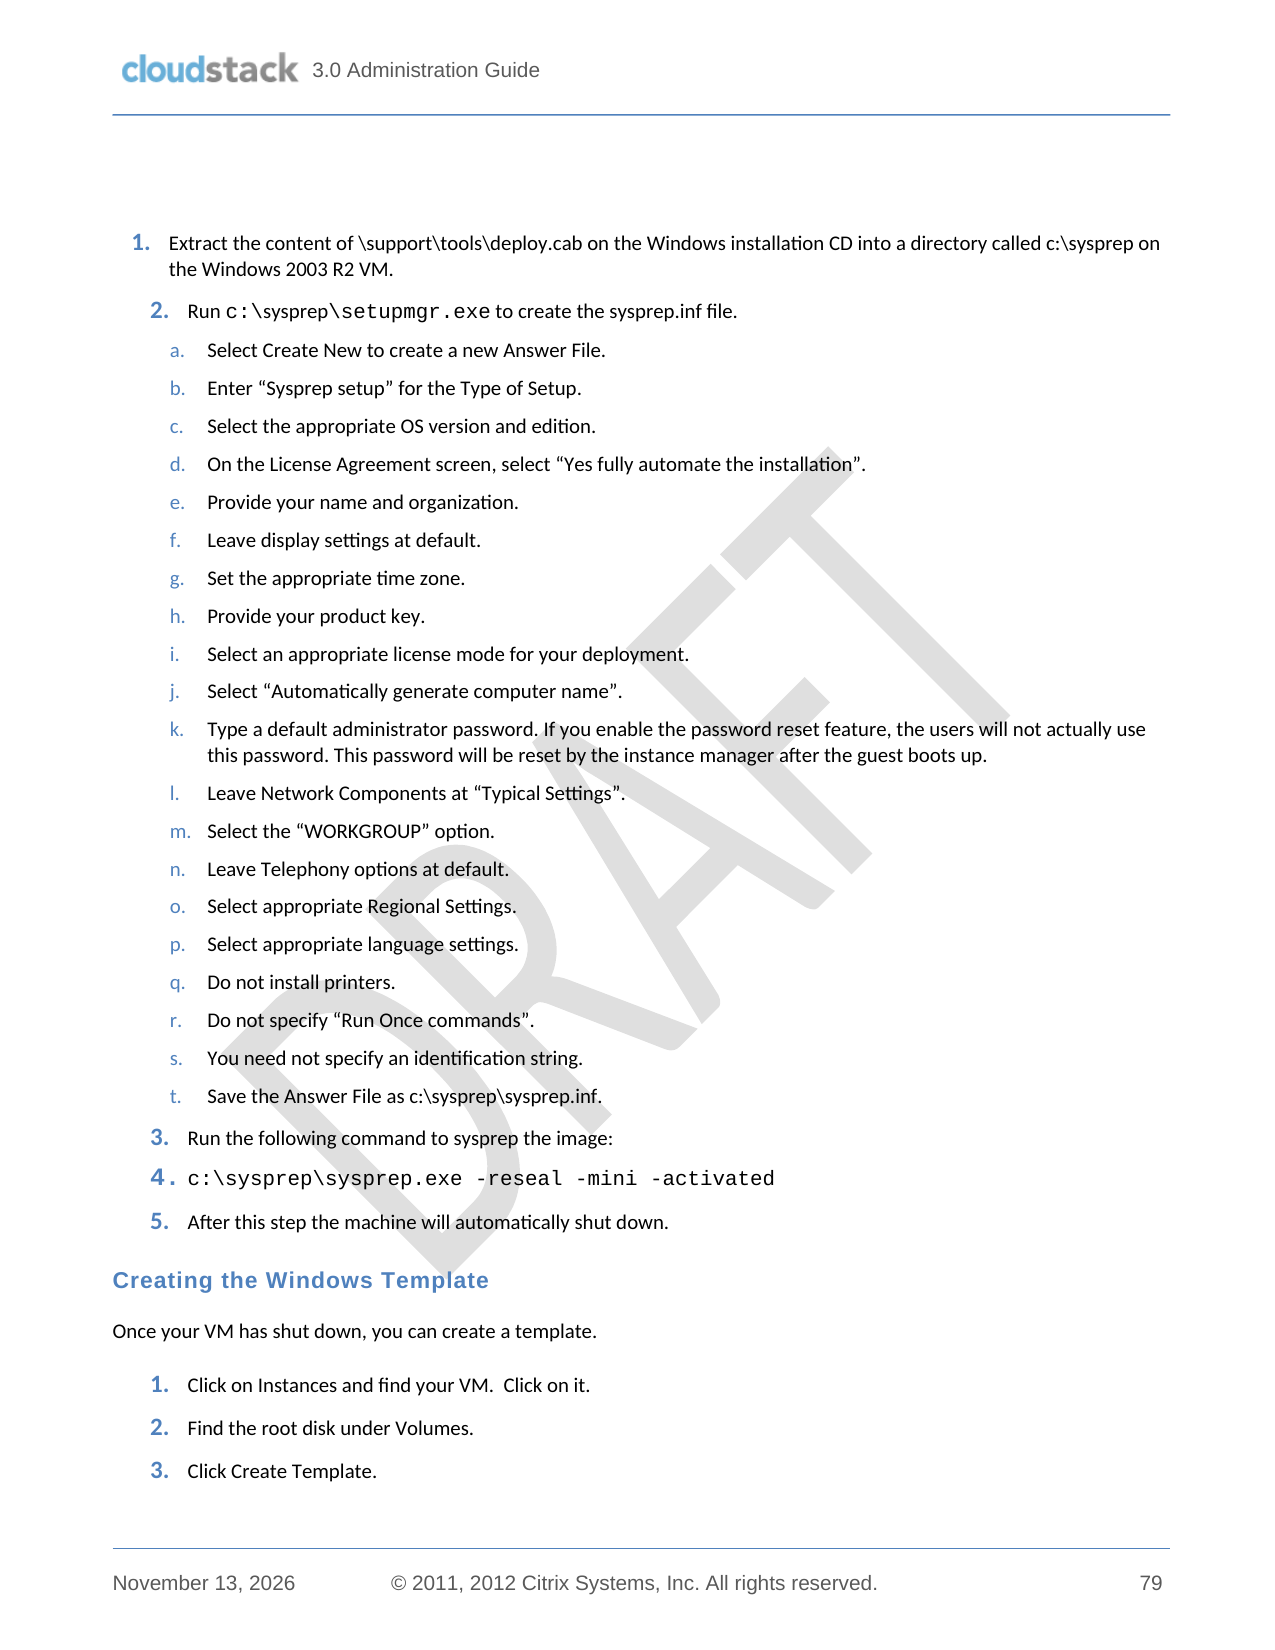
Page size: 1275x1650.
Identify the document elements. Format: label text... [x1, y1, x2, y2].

list Select the “WORKGROUP” option. [169, 818, 1162, 843]
list Run the following command to sysprep the image: [150, 1121, 1162, 1152]
list Select Create New to create a new Answer File. [169, 337, 1162, 363]
list Leave Network Components at “Typical Settings”. [169, 780, 1162, 805]
list Provide your name and organization. [169, 489, 1162, 514]
list Set the appropriate time zone. [169, 565, 1162, 590]
list c:\sysprep\sysprep.exe -reseal -mini -activated [150, 1164, 1162, 1192]
list Extract the content of \support\tools\deploy.cab on the Windows installation CD into a directory called c:\sysprep on the Windows 2003 R2 VM. [131, 226, 1162, 282]
list Leave display settings at default. [169, 527, 1162, 552]
list Find the root disk under Volumes. [150, 1411, 1162, 1441]
list Select the appropriate OS version and edition. [169, 413, 1162, 439]
list Run c:\sysprep\setupmgr.exe to create the sysprep.inf file. [150, 294, 1162, 325]
list Leave Telephony options at default. [169, 856, 1162, 881]
list Click Create Template. [150, 1454, 1162, 1484]
list Select an appropriate license mode for your deployment. [169, 641, 1162, 666]
list On the License Agreement screen, select “Yes fully automate the installation”. [169, 451, 1162, 477]
list Enter “Sysprep setup” for the Type of Setup. [169, 375, 1162, 401]
list Click on Instances and find your VM. Click on it. [150, 1368, 1162, 1398]
list Select appropriate language settings. [169, 932, 1162, 957]
text Once your VM has shut down, you can create a template. [112, 1318, 1162, 1343]
subtitle Creating the Windows Template [112, 1267, 1162, 1293]
list Type a default administrator password. If you enable the password reset feature, the users will not actually use this password. This password will be reset by the instance manager after the guest boots up. [169, 717, 1162, 767]
list Do not specify “Run Once commands”. [169, 1007, 1162, 1033]
list You need not specify an identification string. [169, 1045, 1162, 1071]
list Do not install printers. [169, 969, 1162, 995]
list Provide your product key. [169, 603, 1162, 628]
list Save the Answer File as c:\sysprep\sysprep.inf. [169, 1083, 1162, 1109]
picture [112, 45, 312, 95]
list Select appropriate Regional Settings. [169, 894, 1162, 919]
list Select “Automatically generate computer name”. [169, 679, 1162, 704]
list After this step the machine will automatically shut down. [150, 1205, 1162, 1236]
